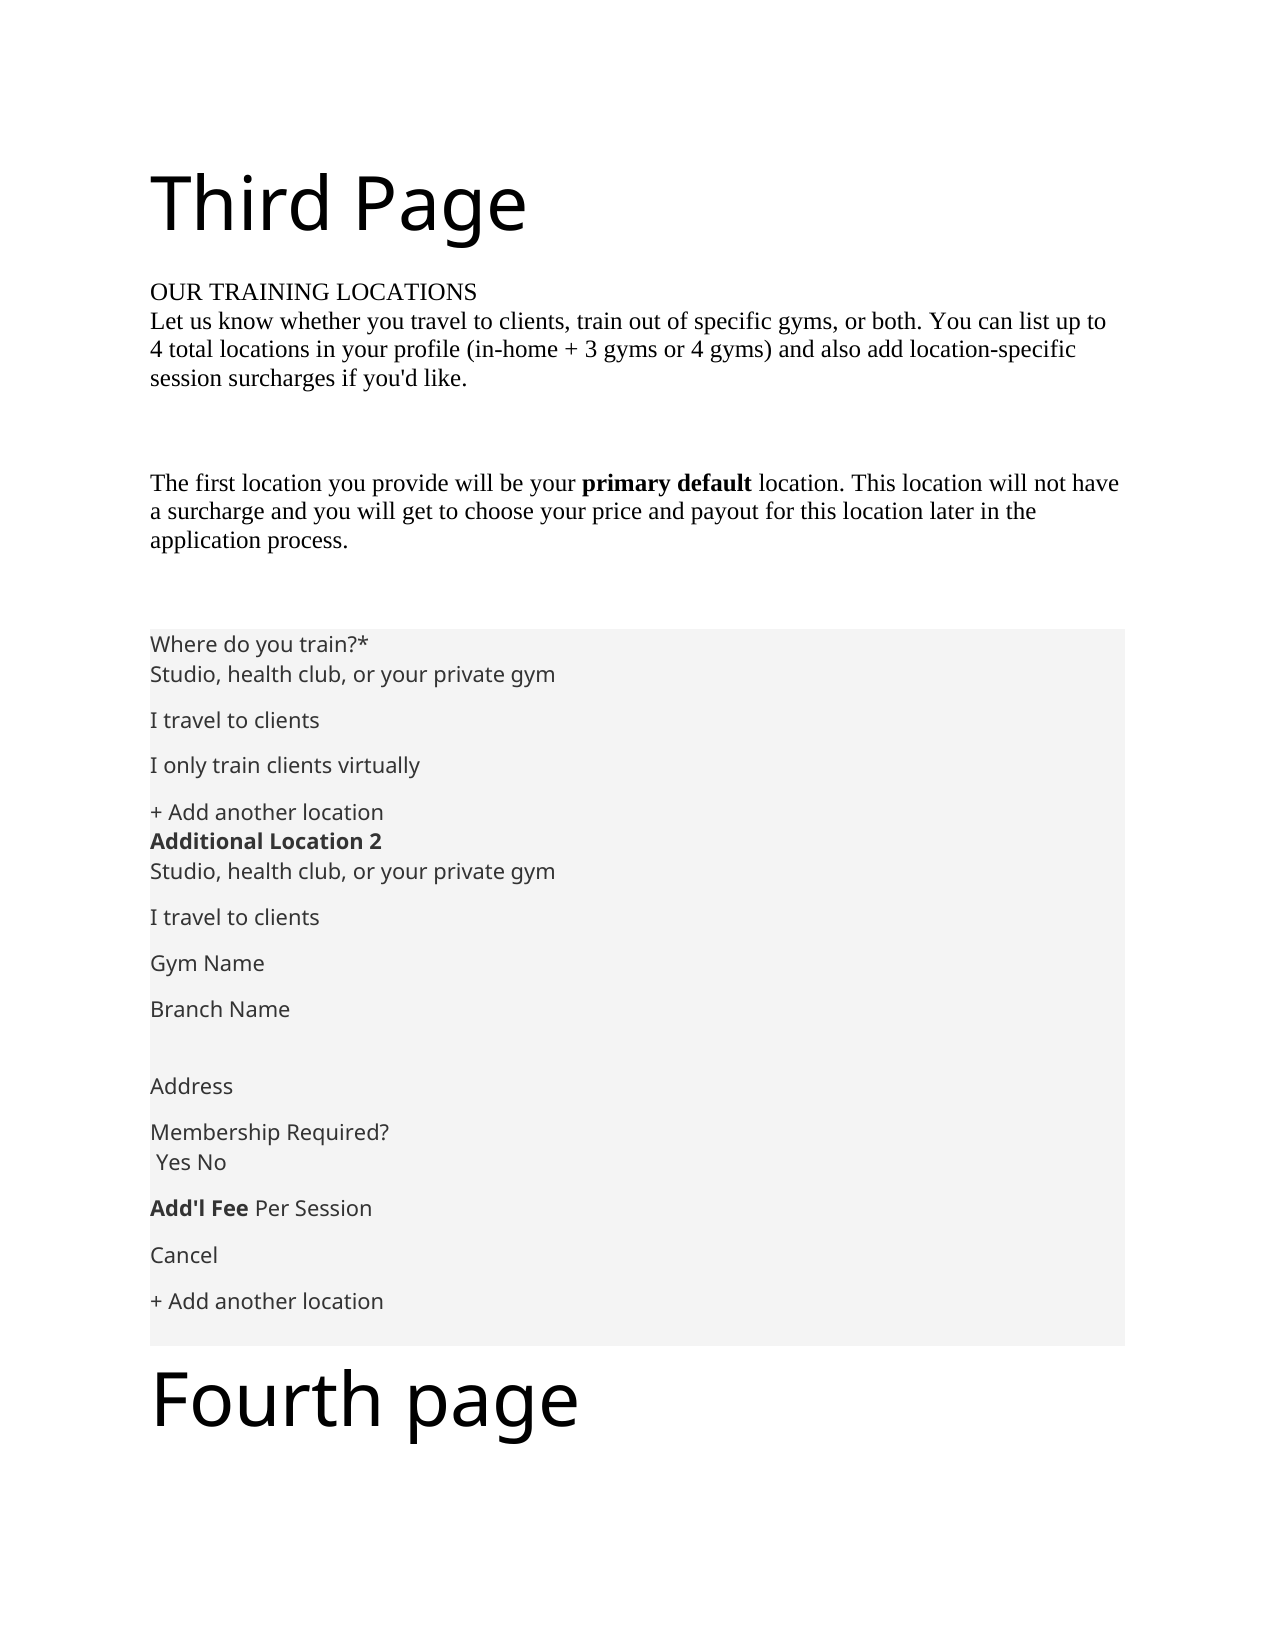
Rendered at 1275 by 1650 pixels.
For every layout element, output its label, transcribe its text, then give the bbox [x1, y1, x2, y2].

text I travel to clients [150, 902, 1125, 931]
text Fourth page [150, 1346, 1125, 1448]
text Studio, health club, or your private gym [150, 856, 1125, 886]
text Where do you train?* [150, 629, 1125, 659]
text I travel to clients [150, 705, 1125, 734]
text Additional Location 2 [150, 826, 1125, 856]
text Branch Name [150, 994, 1125, 1024]
text Studio, health club, or your private gym [150, 659, 1125, 689]
text Membership Required? [150, 1117, 1125, 1147]
text I only train clients virtually [150, 750, 1125, 780]
text OUR TRAINING LOCATIONS [150, 277, 1125, 306]
text Yes No [150, 1147, 1125, 1177]
text Gym Name [150, 948, 1125, 978]
text The first location you provide will be your primary default location. This location will not have a surcharge and you will get to choose your price and payout for this location later in the application process. [150, 468, 1125, 554]
text Cancel [150, 1240, 1125, 1270]
text Let us know whether you travel to clients, train out of specific gyms, or both. You can list up to 4 total locations in your profile (in-home + 3 gyms or 4 gyms) and also add location-specific session surcharges if you'd like. [150, 306, 1125, 392]
text Third Page [150, 150, 1125, 252]
text + Add another location [150, 797, 1125, 826]
text Add'l Fee Per Session [150, 1193, 1125, 1223]
text Address [150, 1071, 1125, 1101]
text + Add another location [150, 1286, 1125, 1316]
